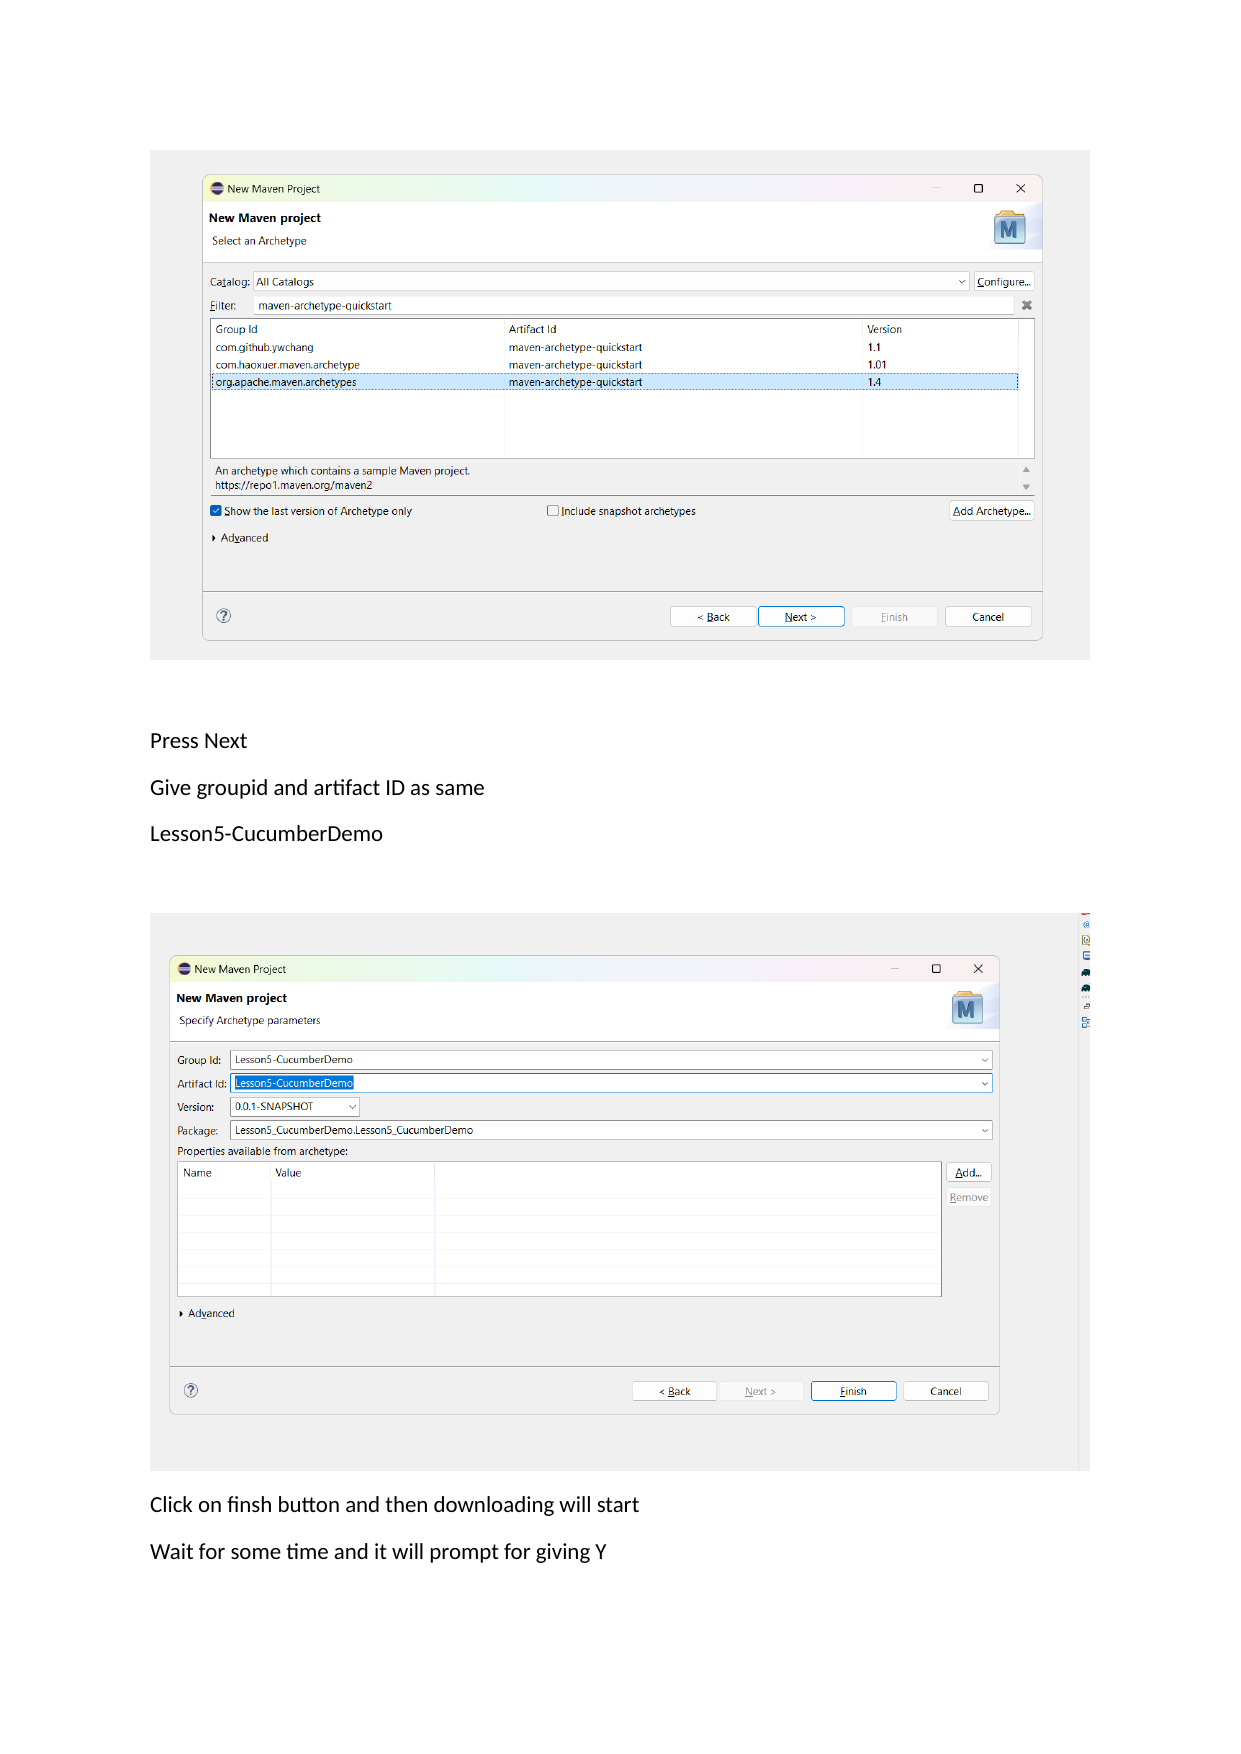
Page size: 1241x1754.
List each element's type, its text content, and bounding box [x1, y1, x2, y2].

text Give groupid and artifact ID as same [150, 773, 1090, 801]
picture [150, 150, 1091, 660]
text Lesson5-CucumberDemo [150, 819, 1090, 847]
picture [150, 913, 1091, 1471]
text Click on finsh button and then downloading will start [150, 1490, 1090, 1518]
text Wait for some time and it will prompt for giving Y [150, 1537, 1090, 1565]
text Press Next [150, 726, 1090, 754]
